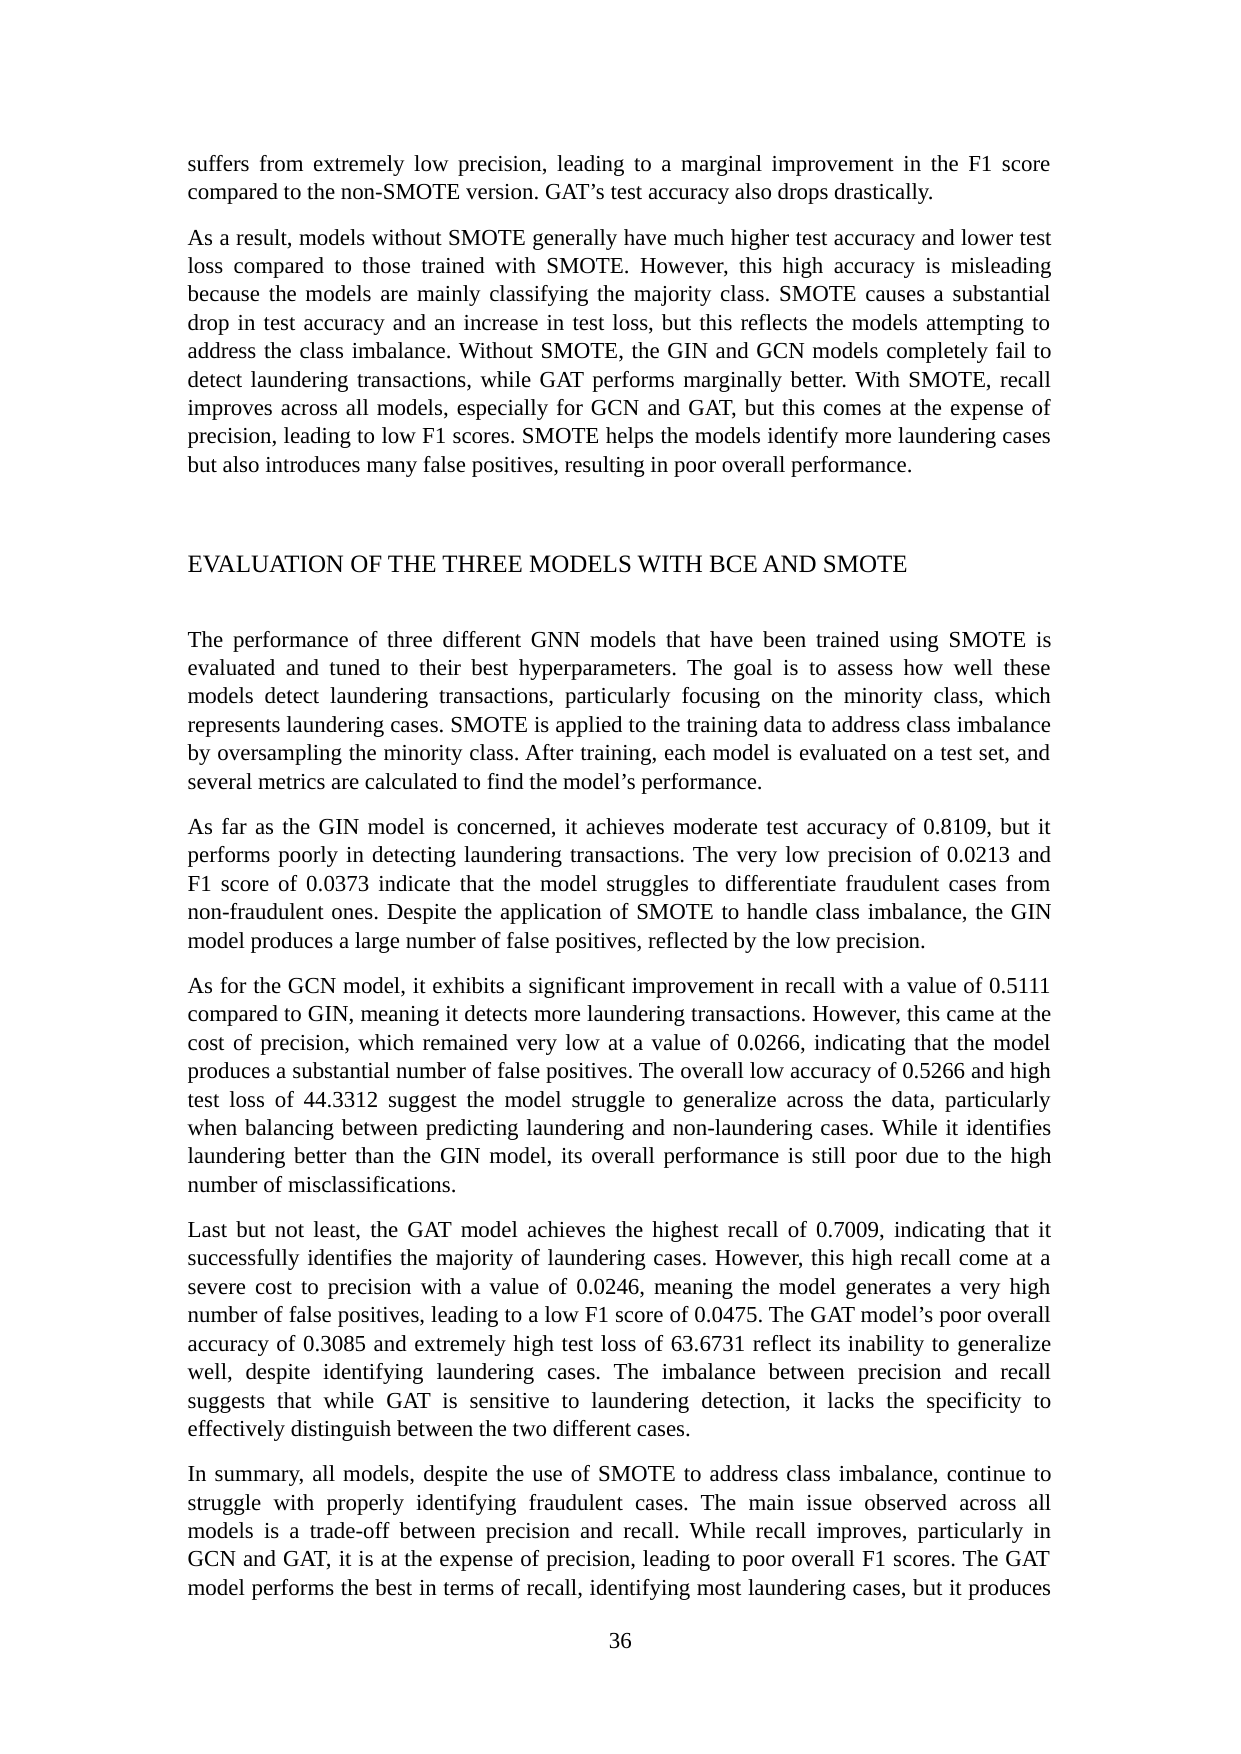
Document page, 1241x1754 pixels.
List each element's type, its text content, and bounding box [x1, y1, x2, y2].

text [187, 1460, 1053, 1600]
text As a result, models without SMOTE generally have much higher test accuracy and lower test loss compared to those trained with SMOTE. However, this high accuracy is misleading because the models are mainly classifying the majority class. SMOTE causes a substantial drop in test accuracy and an increase in test loss, but this reflects the models attempting to address the class imbalance. Without SMOTE, the GIN and GCN models completely fail to detect laundering transactions, while GAT performs marginally better. With SMOTE, recall improves across all models, especially for GCN and GAT, but this comes at the expense of precision, leading to low F1 scores. SMOTE helps the models identify more laundering cases but also introduces many false positives, resulting in poor overall performance. [187, 223, 1053, 477]
text Last but not least, the GAT model achieves the highest recall of 0.7009, indicating that it successfully identifies the majority of laundering cases. However, this high recall come at a severe cost to precision with a value of 0.0246, meaning the model generates a very high number of false positives, leading to a low F1 score of 0.0475. The GAT model’s poor overall accuracy of 0.3085 and extremely high test loss of 63.6731 reflect its inability to generalize well, despite identifying laundering cases. The imbalance between precision and recall suggests that while GAT is sensitive to laundering detection, it lacks the specificity to effectively distinguish between the two different cases. [187, 1216, 1053, 1441]
text As far as the GIN model is concerned, it achieves moderate test accuracy of 0.8109, but it performs poorly in detecting laundering transactions. The very low precision of 0.0213 and F1 score of 0.0373 indicate that the model struggles to differentiate fraudulent cases from non-fraudulent ones. Despite the application of SMOTE to handle class imbalance, the GIN model produces a large number of false positives, reflected by the low precision. [187, 813, 1053, 953]
subtitle EVALUATION OF THE THREE MODELS WITH BCE AND SMOTE [187, 549, 1053, 578]
text The performance of three different GNN models that have been trained using SMOTE is evaluated and tuned to their best hyperparameters. The goal is to assess how well these models detect laundering transactions, particularly focusing on the minority class, which represents laundering cases. SMOTE is applied to the training data to address class imbalance by oversampling the minority class. After training, each model is evaluated on a test set, and several metrics are calculated to find the model’s performance. [187, 626, 1053, 794]
text As for the GCN model, it exhibits a significant improvement in recall with a value of 0.5111 compared to GIN, meaning it detects more laundering transactions. However, this came at the cost of precision, which remained very low at a value of 0.0266, indicating that the model produces a substantial number of false positives. The overall low accuracy of 0.5266 and high test loss of 44.3312 suggest the model struggle to generalize across the data, particularly when balancing between predicting laundering and non-laundering cases. While it identifies laundering better than the GIN model, its overall performance is still poor due to the high number of misclassifications. [187, 972, 1053, 1197]
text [187, 150, 1053, 205]
